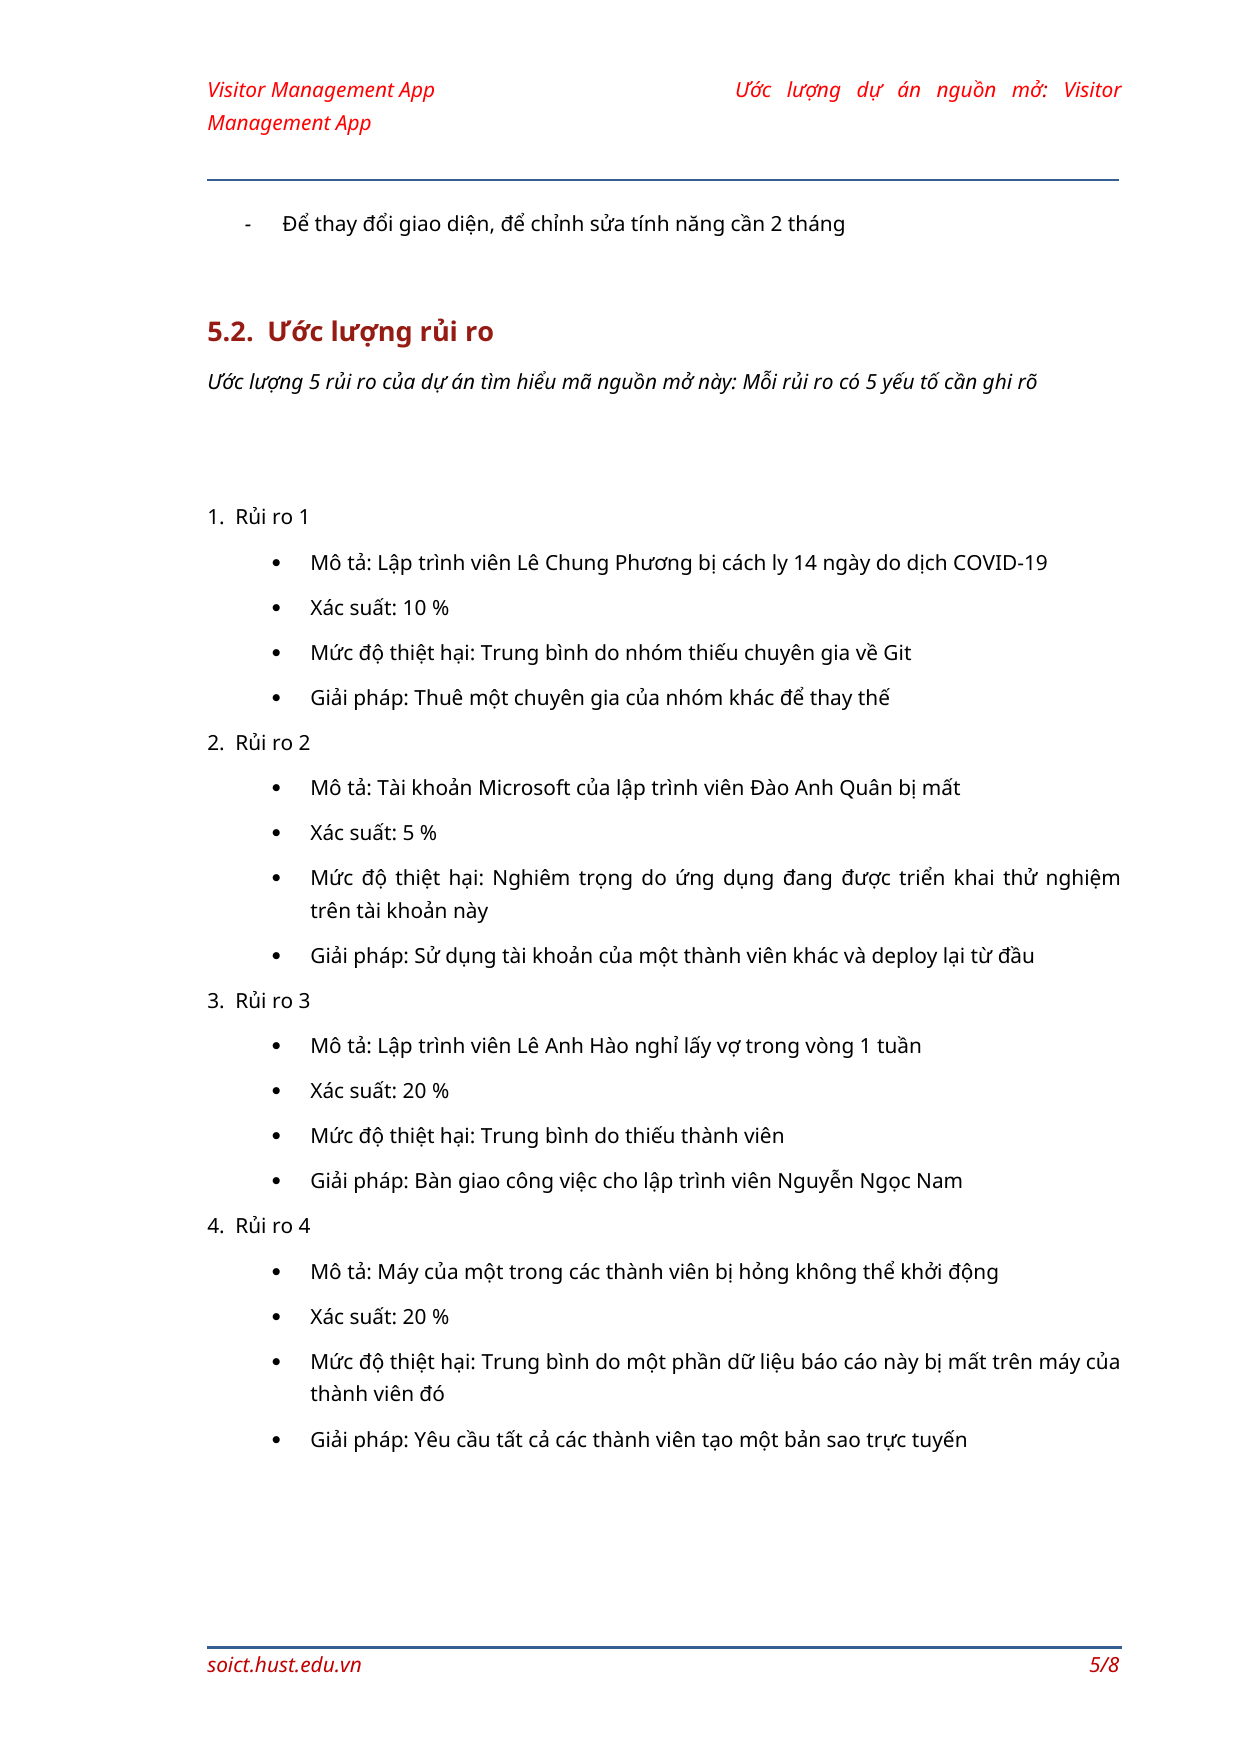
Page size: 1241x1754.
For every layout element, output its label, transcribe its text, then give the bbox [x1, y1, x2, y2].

list Rủi ro 3 [207, 986, 1122, 1014]
list Rủi ro 4 [207, 1212, 1122, 1240]
list Mức độ thiệt hại: Nghiêm trọng do ứng dụng đang được triển khai thử nghiệm trên tài khoản này [273, 863, 1122, 924]
list Mô tả: Tài khoản Microsoft của lập trình viên Đào Anh Quân bị mất [273, 773, 1122, 802]
list Giải pháp: Yêu cầu tất cả các thành viên tạo một bản sao trực tuyến [273, 1425, 1122, 1453]
list Rủi ro 2 [207, 728, 1122, 756]
list Giải pháp: Bàn giao công việc cho lập trình viên Nguyễn Ngọc Nam [273, 1167, 1122, 1195]
list Mô tả: Lập trình viên Lê Anh Hào nghỉ lấy vợ trong vòng 1 tuần [273, 1031, 1122, 1060]
list Xác suất: 5 % [273, 818, 1122, 847]
list Mức độ thiệt hại: Trung bình do nhóm thiếu chuyên gia về Git [273, 638, 1122, 666]
list Mô tả: Máy của một trong các thành viên bị hỏng không thể khởi động [273, 1257, 1122, 1285]
subtitle Ước lượng rủi ro [207, 312, 1122, 349]
text Ước lượng 5 rủi ro của dự án tìm hiểu mã nguồn mở này: Mỗi rủi ro có 5 yếu tố cần ghi rõ [207, 367, 1122, 396]
list Xác suất: 10 % [273, 593, 1122, 621]
list Để thay đổi giao diện, để chỉnh sửa tính năng cần 2 tháng [244, 209, 1122, 238]
list Giải pháp: Sử dụng tài khoản của một thành viên khác và deploy lại từ đầu [273, 941, 1122, 969]
list Mô tả: Lập trình viên Lê Chung Phương bị cách ly 14 ngày do dịch COVID-19 [273, 548, 1122, 576]
list Rủi ro 1 [207, 502, 1122, 531]
list Mức độ thiệt hại: Trung bình do một phần dữ liệu báo cáo này bị mất trên máy của thành viên đó [273, 1347, 1122, 1408]
list Xác suất: 20 % [273, 1302, 1122, 1330]
list Mức độ thiệt hại: Trung bình do thiếu thành viên [273, 1121, 1122, 1150]
list Xác suất: 20 % [273, 1076, 1122, 1105]
list Giải pháp: Thuê một chuyên gia của nhóm khác để thay thế [273, 683, 1122, 711]
